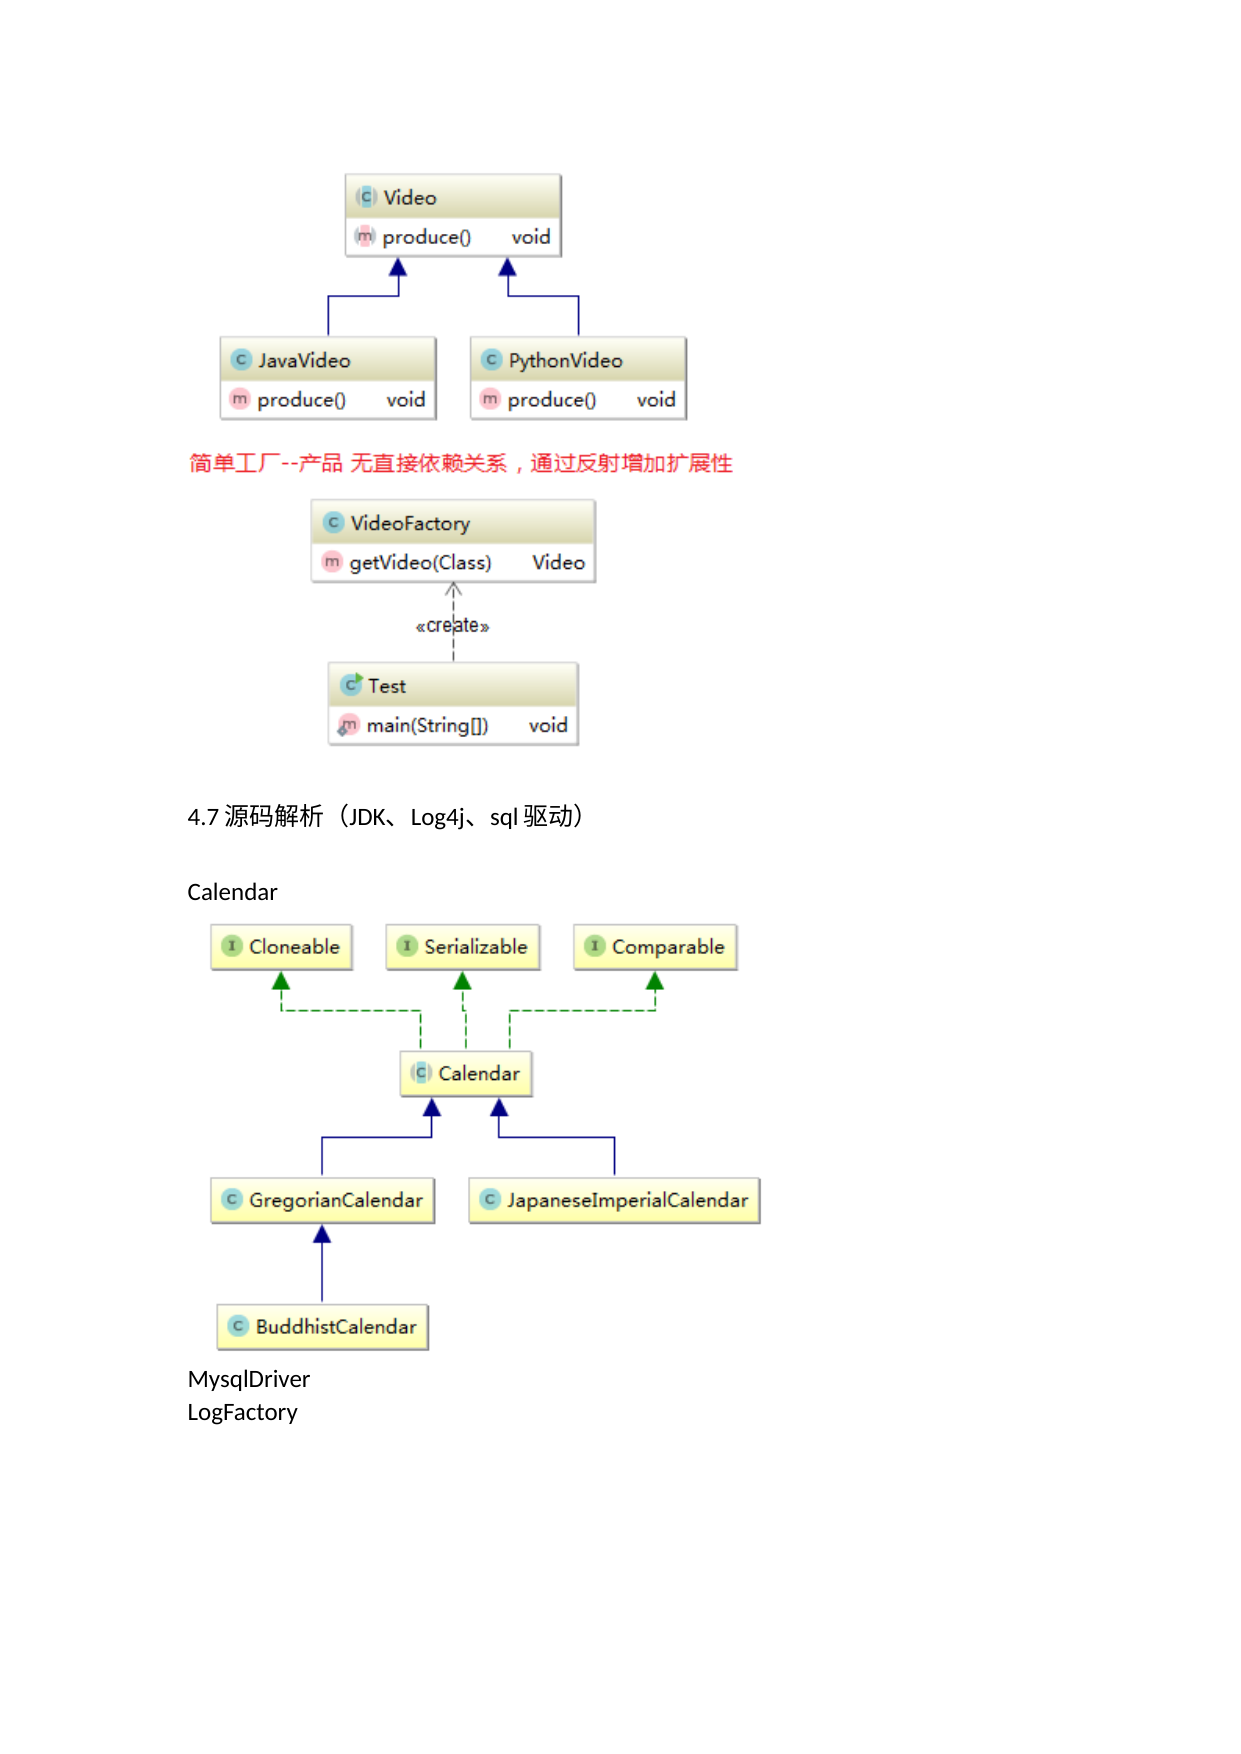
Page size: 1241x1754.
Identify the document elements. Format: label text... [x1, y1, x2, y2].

list MysqlDriver [187, 1362, 1053, 1395]
picture [187, 907, 783, 1362]
list Calendar [187, 875, 1053, 907]
list LogFactory [187, 1395, 1053, 1427]
picture [187, 162, 733, 762]
subtitle 4.7源码解析（JDK、Log4j、sql驱动） [187, 782, 1053, 847]
